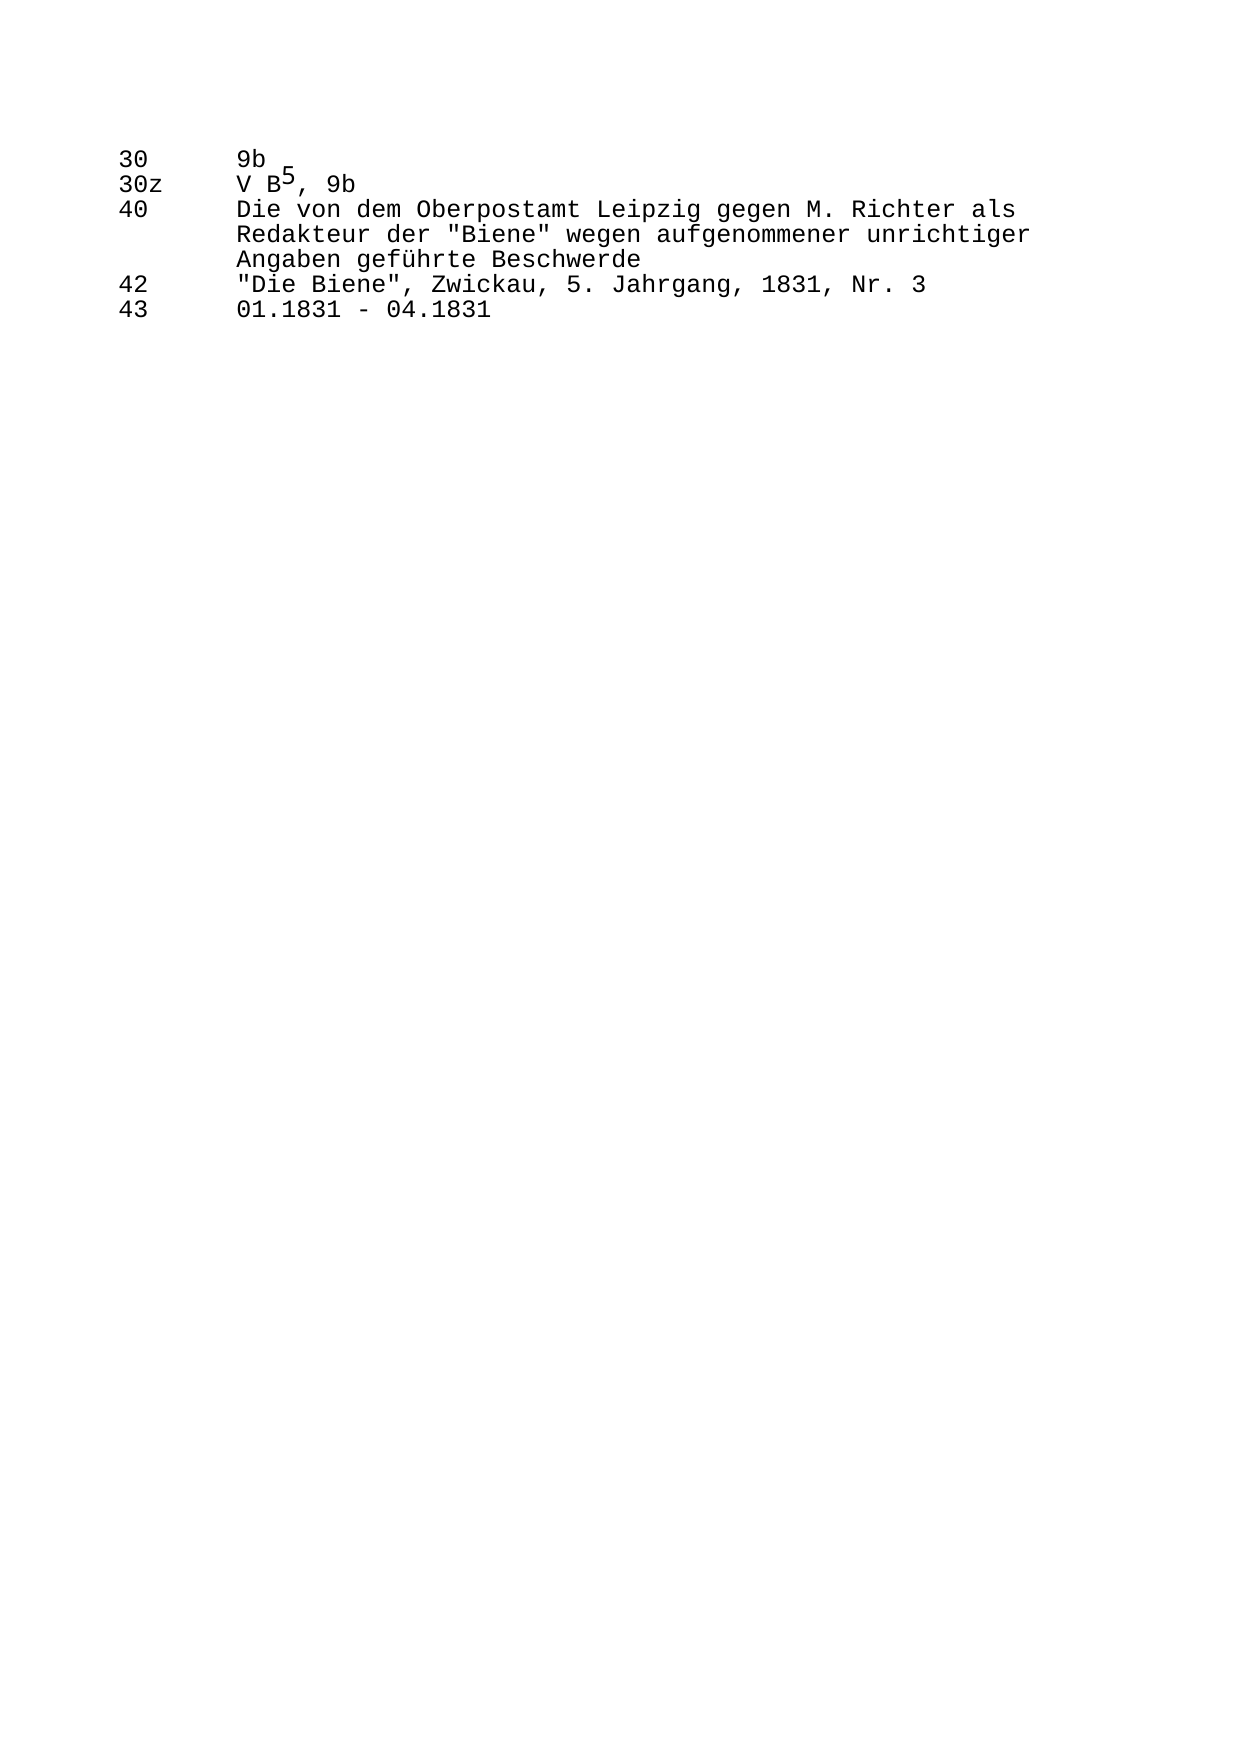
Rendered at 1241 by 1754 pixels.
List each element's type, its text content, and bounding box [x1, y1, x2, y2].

text 43 01.1831 - 04.1831 [118, 298, 1122, 323]
text 30z V B5, 9b [118, 173, 1122, 198]
text 42 "Die Biene", o[Zwickau]o, 5. Jahrgang, 1831, Nr. 3 [118, 273, 1122, 298]
text 30 9b [118, 148, 1122, 173]
text 40 Die von dem Oberpostamt o[Leipzig]o gegen p[2{M.} 1{Richter} als 7{Redakteur der "t[<Die >Biene]t}]p" wegen aufgenommener unrichtiger Angaben geführte Beschwerde [118, 198, 1122, 273]
